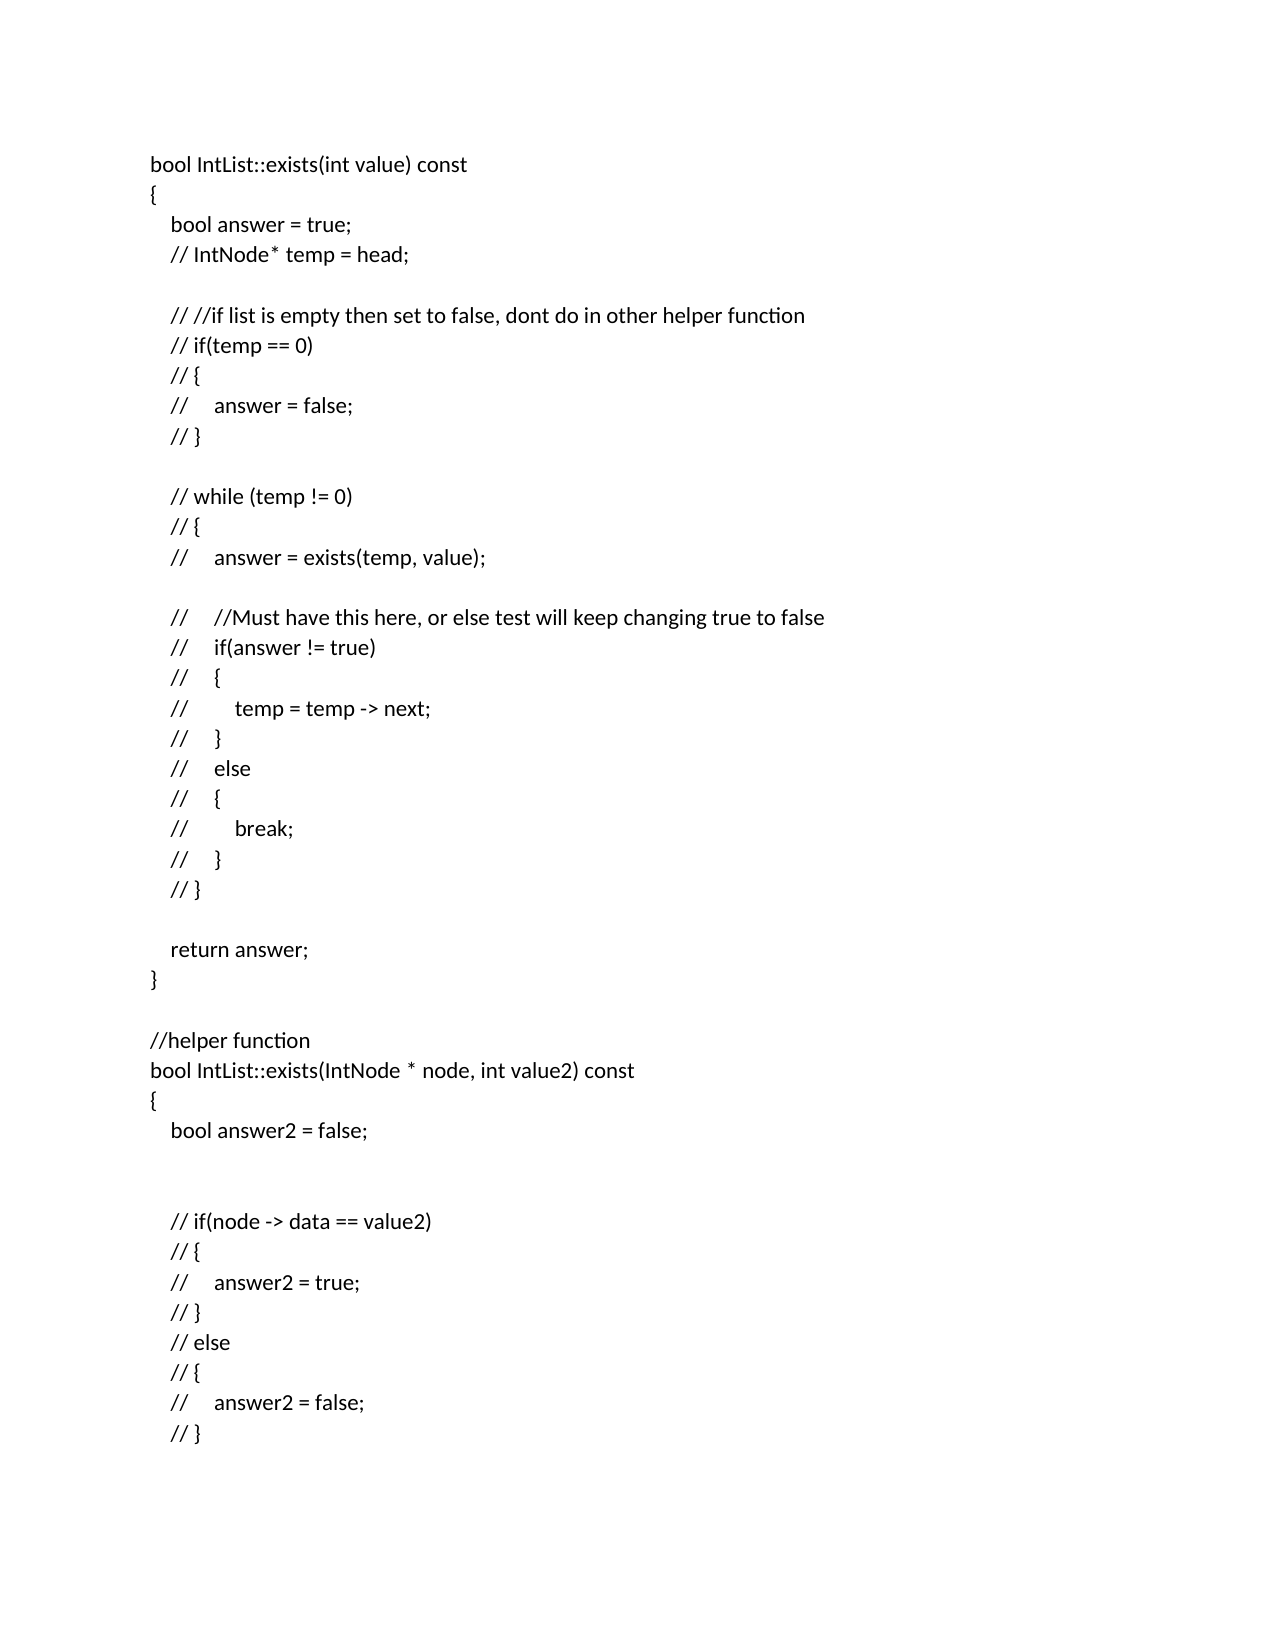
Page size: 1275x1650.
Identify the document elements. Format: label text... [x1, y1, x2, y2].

text // } [150, 1298, 1125, 1326]
text // } [150, 724, 1125, 752]
text // } [150, 845, 1125, 873]
text // { [150, 1237, 1125, 1266]
text // else [150, 754, 1125, 782]
text // //Must have this here, or else test will keep changing true to false [150, 603, 1125, 631]
text // { [150, 361, 1125, 389]
text // answer = exists(temp, value); [150, 543, 1125, 571]
text // answer2 = true; [150, 1268, 1125, 1296]
text // if(answer != true) [150, 633, 1125, 661]
text bool answer2 = false; [150, 1117, 1125, 1145]
text //helper function [150, 1026, 1125, 1054]
text // { [150, 784, 1125, 812]
text // else [150, 1328, 1125, 1356]
text } [150, 966, 1125, 994]
text // { [150, 663, 1125, 692]
text // IntNode* temp = head; [150, 241, 1125, 269]
text return answer; [150, 935, 1125, 963]
text // } [150, 422, 1125, 450]
text bool answer = true; [150, 210, 1125, 238]
text // //if list is empty then set to false, dont do in other helper function [150, 301, 1125, 329]
text { [150, 1086, 1125, 1114]
text bool IntList::exists(IntNode * node, int value2) const [150, 1056, 1125, 1084]
text // if(temp == 0) [150, 331, 1125, 359]
text // answer2 = false; [150, 1388, 1125, 1417]
text // } [150, 875, 1125, 903]
text // } [150, 1419, 1125, 1447]
text { [150, 180, 1125, 208]
text // while (temp != 0) [150, 482, 1125, 510]
text // if(node -> data == value2) [150, 1207, 1125, 1235]
text // answer = false; [150, 392, 1125, 420]
text bool IntList::exists(int value) const [150, 150, 1125, 178]
text // break; [150, 814, 1125, 843]
text // { [150, 1358, 1125, 1386]
text // temp = temp -> next; [150, 694, 1125, 722]
text // { [150, 512, 1125, 541]
